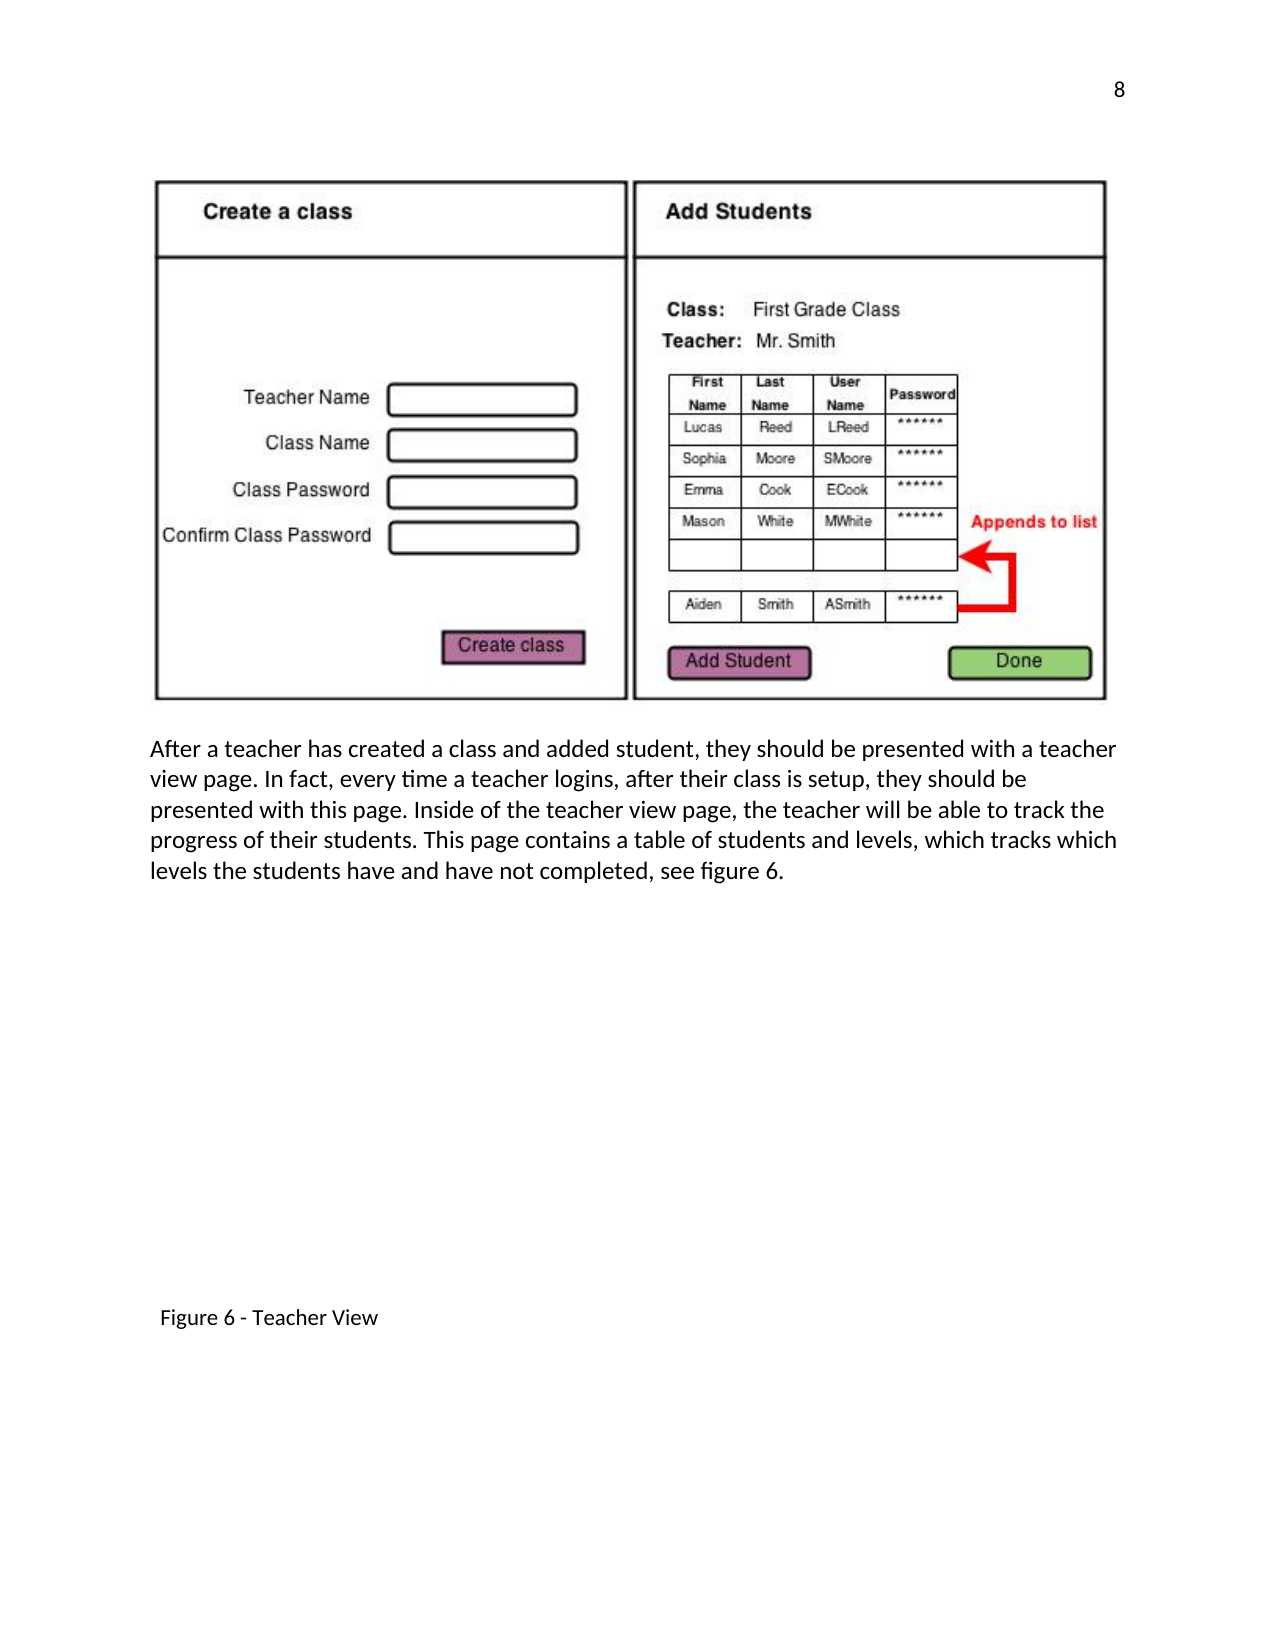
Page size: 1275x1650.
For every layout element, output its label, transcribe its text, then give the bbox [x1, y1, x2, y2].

picture [150, 180, 1108, 705]
text After a teacher has created a class and added student, they should be presented with a teacher view page. In fact, every time a teacher logins, after their class is setup, they should be presented with this page. Inside of the teacher view page, the teacher will be able to track the progress of their students. This page contains a table of students and levels, which tracks which levels the students have and have not completed, see figure 6. [150, 733, 1125, 886]
text Figure 6 - Teacher View [150, 1303, 1125, 1331]
